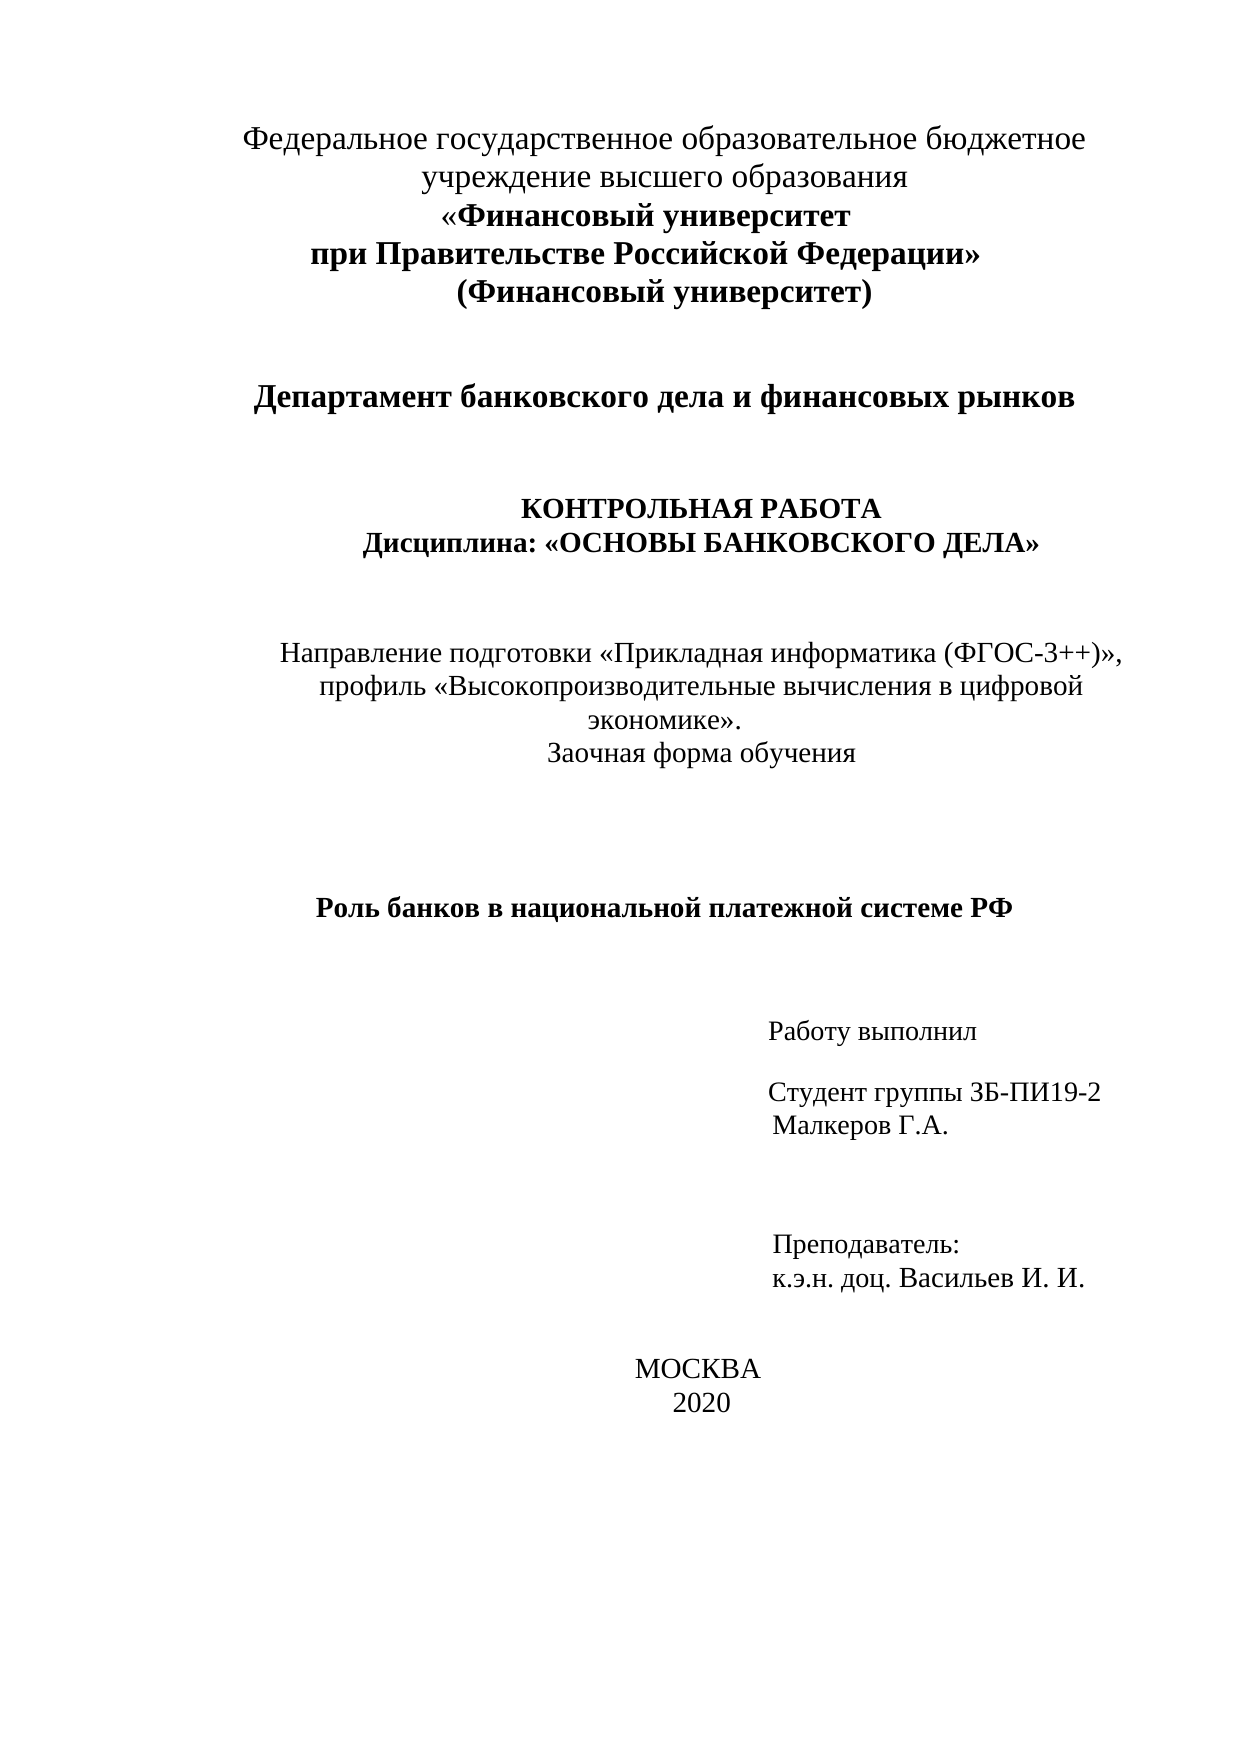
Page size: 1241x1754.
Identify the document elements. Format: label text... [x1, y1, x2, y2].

text Департамент банковского дела и финансовых рынков [177, 376, 1152, 414]
text профиль «Высокопроизводительные вычисления в цифровой экономике». [177, 668, 1152, 736]
text (Финансовый университет) [177, 271, 1152, 310]
text Направление подготовки «Прикладная информатика (ФГОС-3++)», [177, 635, 1152, 668]
text КОНТРОЛЬНАЯ РАБОТА [177, 491, 1152, 525]
text Работу выполнил [177, 1014, 1152, 1046]
text Роль банков в национальной платежной системе РФ [177, 890, 1152, 985]
text 2020 [177, 1385, 1152, 1418]
text МОСКВА [177, 1351, 1152, 1385]
text Дисциплина: «ОСНОВЫ БАНКОВСКОГО ДЕЛА» [177, 525, 1152, 558]
text Федеральное государственное образовательное бюджетное [177, 118, 1152, 156]
text учреждение высшего образования [177, 156, 1152, 195]
text при Правительстве Российской Федерации» [140, 233, 1152, 271]
text Преподаватель: к.э.н. доц. Васильев И. И. [177, 1227, 1152, 1293]
text «Финансовый университет [140, 195, 1152, 233]
text Заочная форма обучения [177, 736, 1152, 769]
text Студент группы ЗБ-ПИ19-2 Малкеров Г.А. [177, 1076, 1152, 1140]
